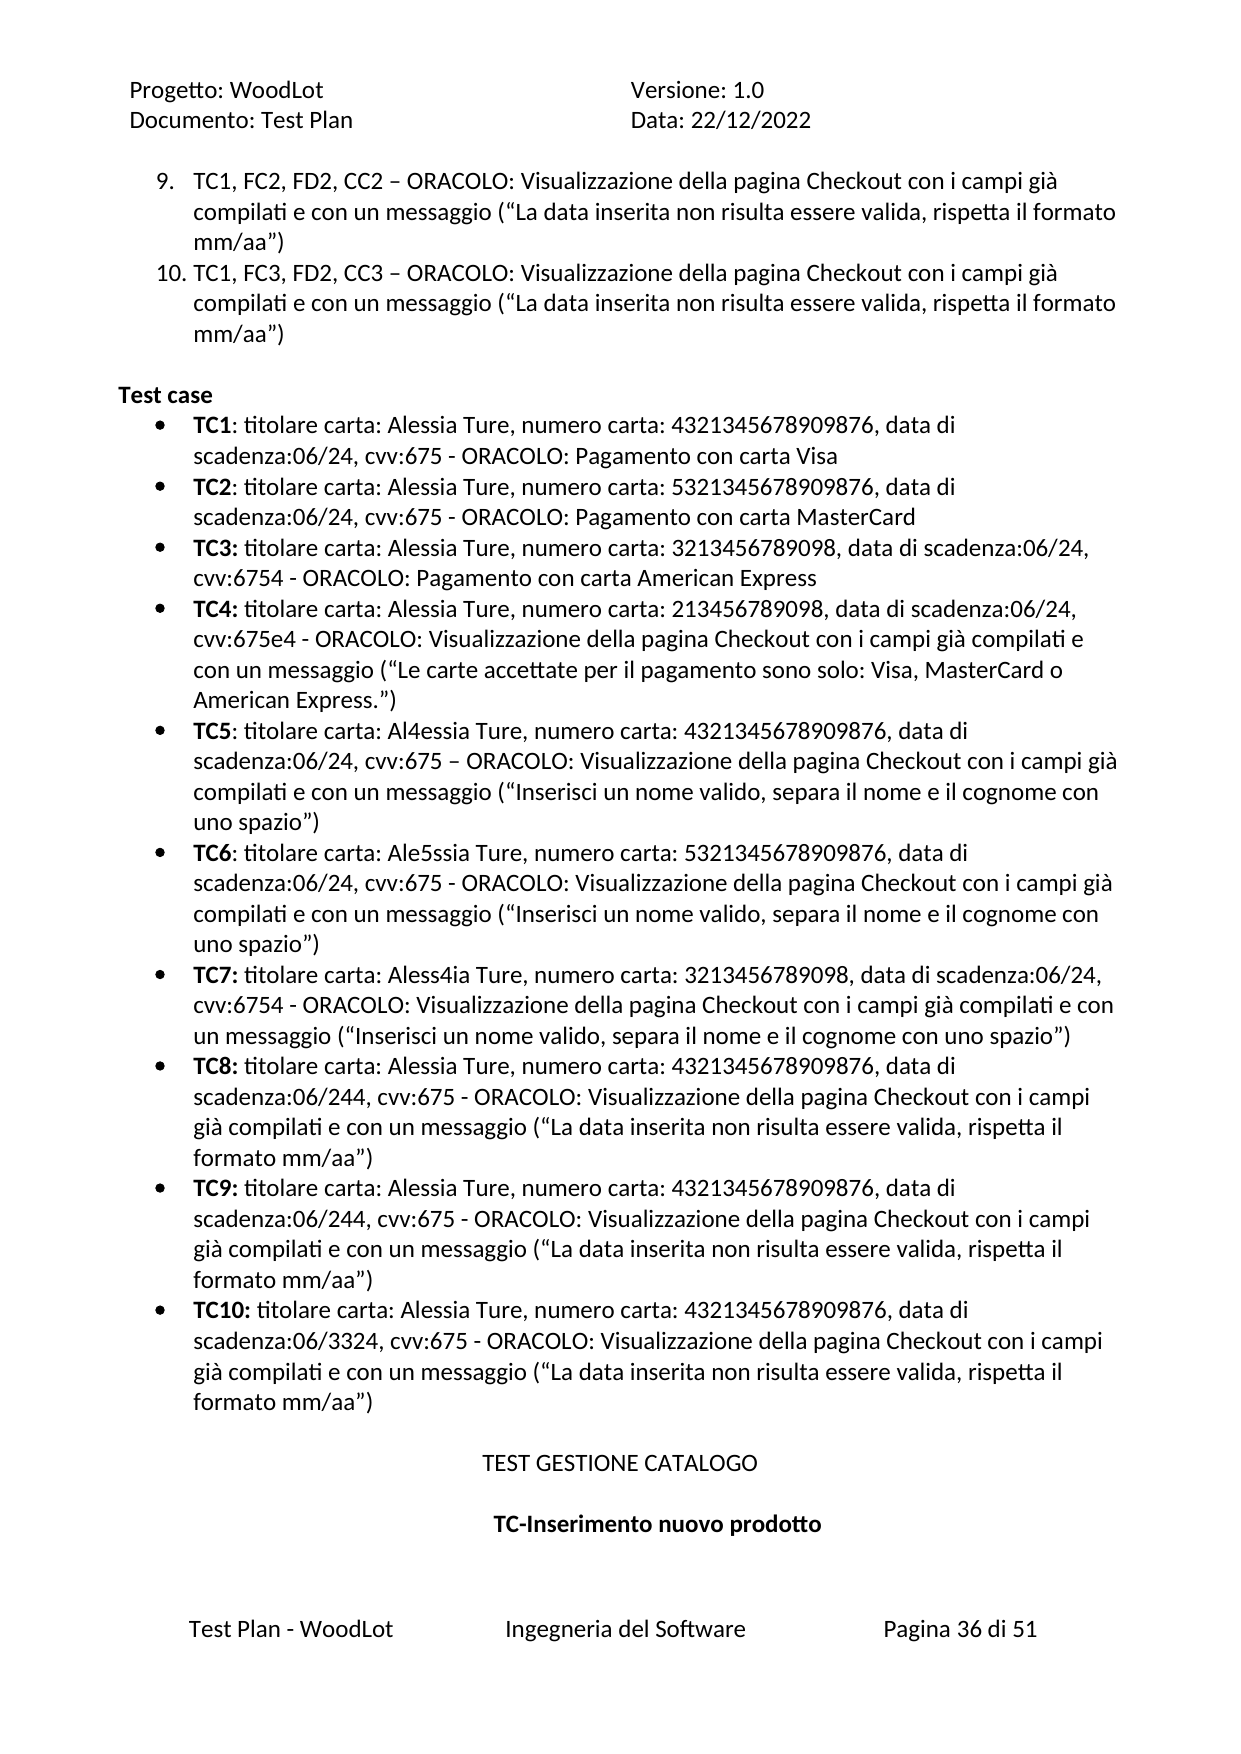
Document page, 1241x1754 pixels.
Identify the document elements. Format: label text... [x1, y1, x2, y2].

list TC9: titolare carta: Alessia Ture, numero carta: 4321345678909876, data di scadenza:06/244, cvv:675 - ORACOLO: Visualizzazione della pagina Checkout con i campi già compilati e con un messaggio (“La data inserita non risulta essere valida, rispetta il formato mm/aa”) [156, 1173, 1122, 1295]
text TEST GESTIONE CATALOGO [118, 1447, 1122, 1478]
list TC5: titolare carta: Al4essia Ture, numero carta: 4321345678909876, data di scadenza:06/24, cvv:675 – ORACOLO: Visualizzazione della pagina Checkout con i campi già compilati e con un messaggio (“Inserisci un nome valido, separa il nome e il cognome con uno spazio”) [156, 715, 1122, 837]
list TC4: titolare carta: Alessia Ture, numero carta: 213456789098, data di scadenza:06/24, cvv:675e4 - ORACOLO: Visualizzazione della pagina Checkout con i campi già compilati e con un messaggio (“Le carte accettate per il pagamento sono solo: Visa, MasterCard o American Express.”) [156, 593, 1122, 715]
list TC8: titolare carta: Alessia Ture, numero carta: 4321345678909876, data di scadenza:06/244, cvv:675 - ORACOLO: Visualizzazione della pagina Checkout con i campi già compilati e con un messaggio (“La data inserita non risulta essere valida, rispetta il formato mm/aa”) [156, 1051, 1122, 1173]
list TC6: titolare carta: Ale5ssia Ture, numero carta: 5321345678909876, data di scadenza:06/24, cvv:675 - ORACOLO: Visualizzazione della pagina Checkout con i campi già compilati e con un messaggio (“Inserisci un nome valido, separa il nome e il cognome con uno spazio”) [156, 837, 1122, 959]
list TC1, FC3, FD2, CC3 – ORACOLO: Visualizzazione della pagina Checkout con i campi già compilati e con un messaggio (“La data inserita non risulta essere valida, rispetta il formato mm/aa”) [156, 257, 1122, 348]
list TC7: titolare carta: Aless4ia Ture, numero carta: 3213456789098, data di scadenza:06/24, cvv:6754 - ORACOLO: Visualizzazione della pagina Checkout con i campi già compilati e con un messaggio (“Inserisci un nome valido, separa il nome e il cognome con uno spazio”) [156, 959, 1122, 1051]
list TC10: titolare carta: Alessia Ture, numero carta: 4321345678909876, data di scadenza:06/3324, cvv:675 - ORACOLO: Visualizzazione della pagina Checkout con i campi già compilati e con un messaggio (“La data inserita non risulta essere valida, rispetta il formato mm/aa”) [156, 1295, 1122, 1417]
list TC3: titolare carta: Alessia Ture, numero carta: 3213456789098, data di scadenza:06/24, cvv:6754 - ORACOLO: Pagamento con carta American Express [156, 532, 1122, 593]
list TC-Inserimento nuovo prodotto [193, 1508, 1122, 1539]
list TC2: titolare carta: Alessia Ture, numero carta: 5321345678909876, data di scadenza:06/24, cvv:675 - ORACOLO: Pagamento con carta MasterCard [156, 471, 1122, 532]
text Test case [118, 379, 1122, 409]
list TC1: titolare carta: Alessia Ture, numero carta: 4321345678909876, data di scadenza:06/24, cvv:675 - ORACOLO: Pagamento con carta Visa [156, 409, 1122, 471]
list TC1, FC2, FD2, CC2 – ORACOLO: Visualizzazione della pagina Checkout con i campi già compilati e con un messaggio (“La data inserita non risulta essere valida, rispetta il formato mm/aa”) [156, 165, 1122, 257]
